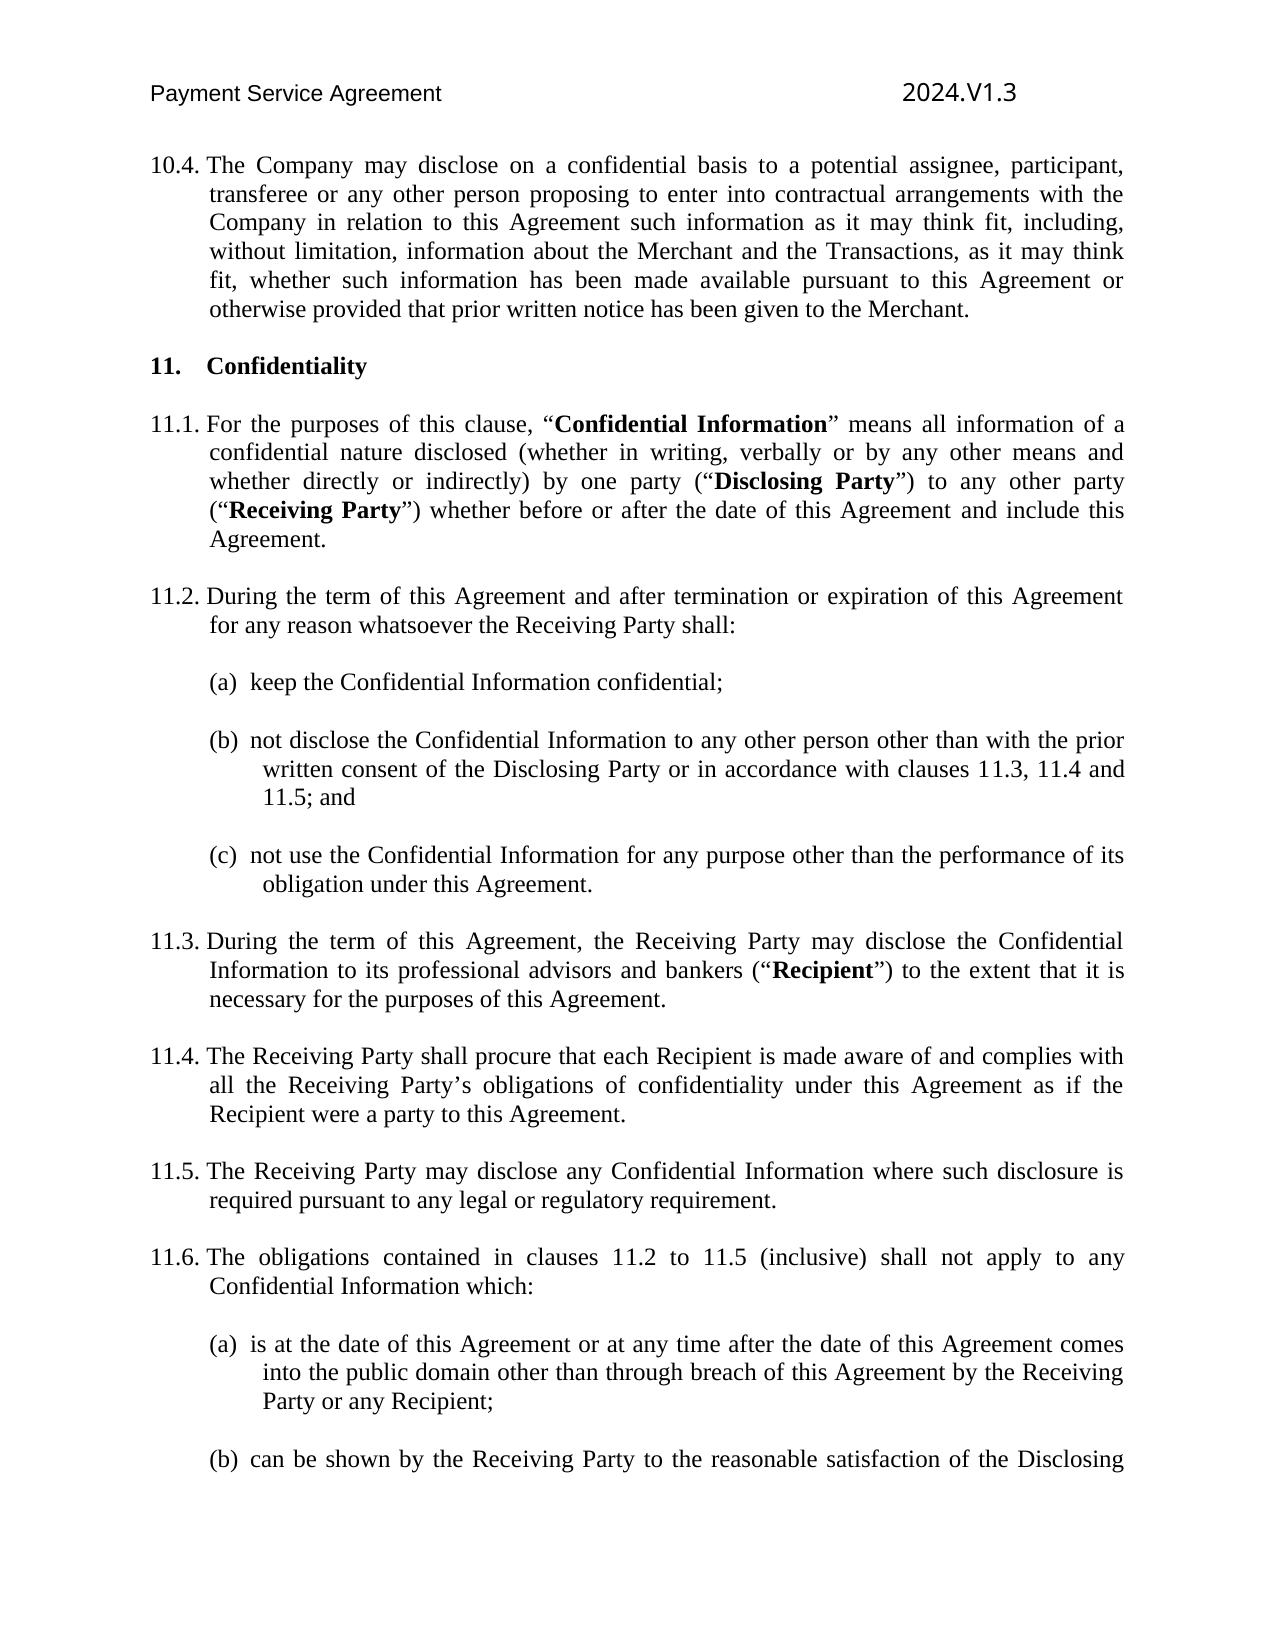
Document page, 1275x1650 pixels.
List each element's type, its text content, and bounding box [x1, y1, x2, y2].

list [209, 1444, 1125, 1472]
list not use the Confidential Information for any purpose other than the performance of its obligation under this Agreement. [209, 840, 1125, 897]
list The obligations contained in clauses 11.2 to 11.5 (inclusive) shall not apply to any Confidential Information which: [150, 1242, 1125, 1300]
list Confidentiality [150, 351, 1125, 380]
list is at the date of this Agreement or at any time after the date of this Agreement comes into the public domain other than through breach of this Agreement by the Receiving Party or any Recipient; [209, 1329, 1125, 1415]
list For the purposes of this clause, “Confidential Information” means all information of a confidential nature disclosed (whether in writing, verbally or by any other means and whether directly or indirectly) by one party (“Disclosing Party”) to any other party (“Receiving Party”) whether before or after the date of this Agreement and include this Agreement. [150, 409, 1125, 552]
list The Company may disclose on a confidential basis to a potential assignee, participant, transferee or any other person proposing to enter into contractual arrangements with the Company in relation to this Agreement such information as it may think fit, including, without limitation, information about the Merchant and the Transactions, as it may think fit, whether such information has been made available pursuant to this Agreement or otherwise provided that prior written notice has been given to the Merchant. [150, 150, 1125, 322]
list During the term of this Agreement and after termination or expiration of this Agreement for any reason whatsoever the Receiving Party shall: [150, 581, 1125, 639]
list The Receiving Party shall procure that each Recipient is made aware of and complies with all the Receiving Party’s obligations of confidentiality under this Agreement as if the Recipient were a party to this Agreement. [150, 1041, 1125, 1127]
list During the term of this Agreement, the Receiving Party may disclose the Confidential Information to its professional advisors and bankers (“Recipient”) to the extent that it is necessary for the purposes of this Agreement. [150, 926, 1125, 1012]
list keep the Confidential Information confidential; [209, 667, 1125, 696]
list not disclose the Confidential Information to any other person other than with the prior written consent of the Disclosing Party or in accordance with clauses 11.3, 11.4 and 11.5; and [209, 725, 1125, 811]
list The Receiving Party may disclose any Confidential Information where such disclosure is required pursuant to any legal or regulatory requirement. [150, 1156, 1125, 1214]
